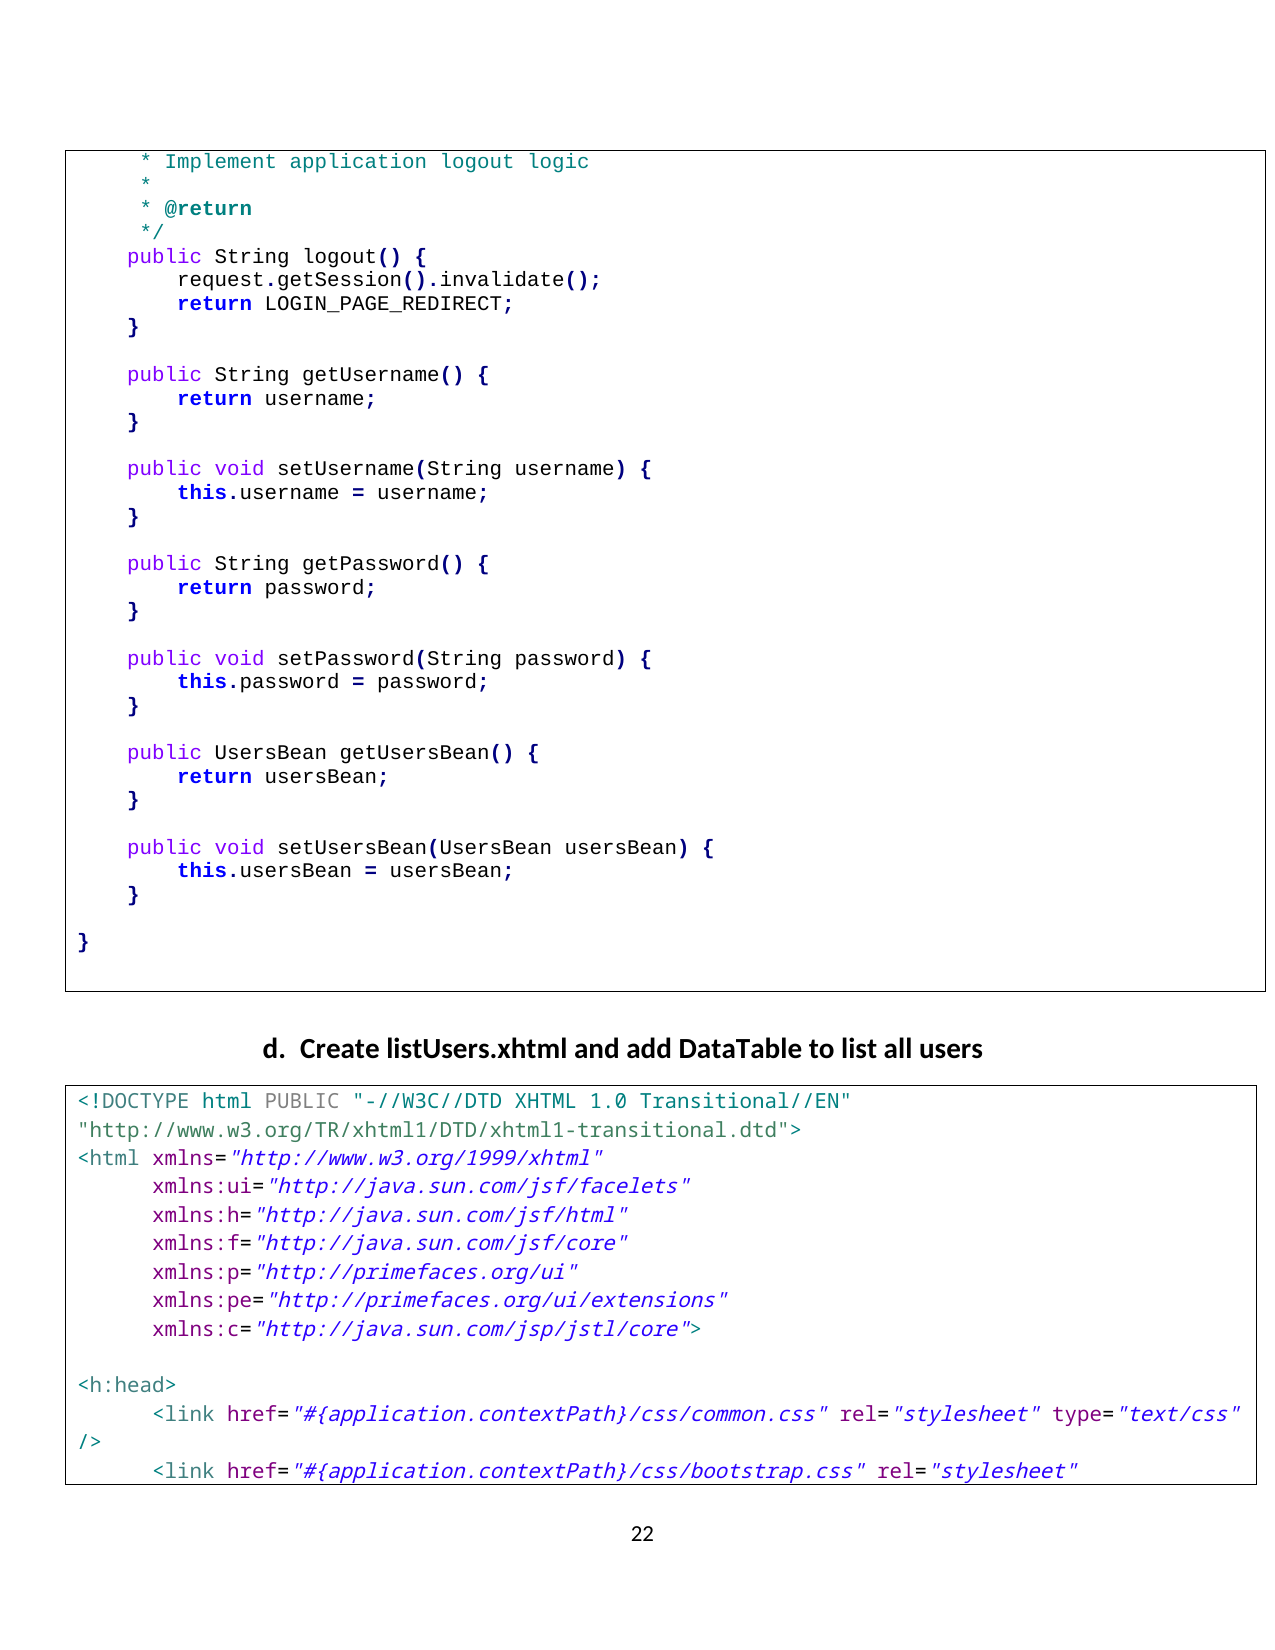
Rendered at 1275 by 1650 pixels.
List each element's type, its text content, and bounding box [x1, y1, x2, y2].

list Create listUsers.xhtml and add DataTable to list all users [262, 1030, 1134, 1066]
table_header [66, 1086, 1256, 1484]
